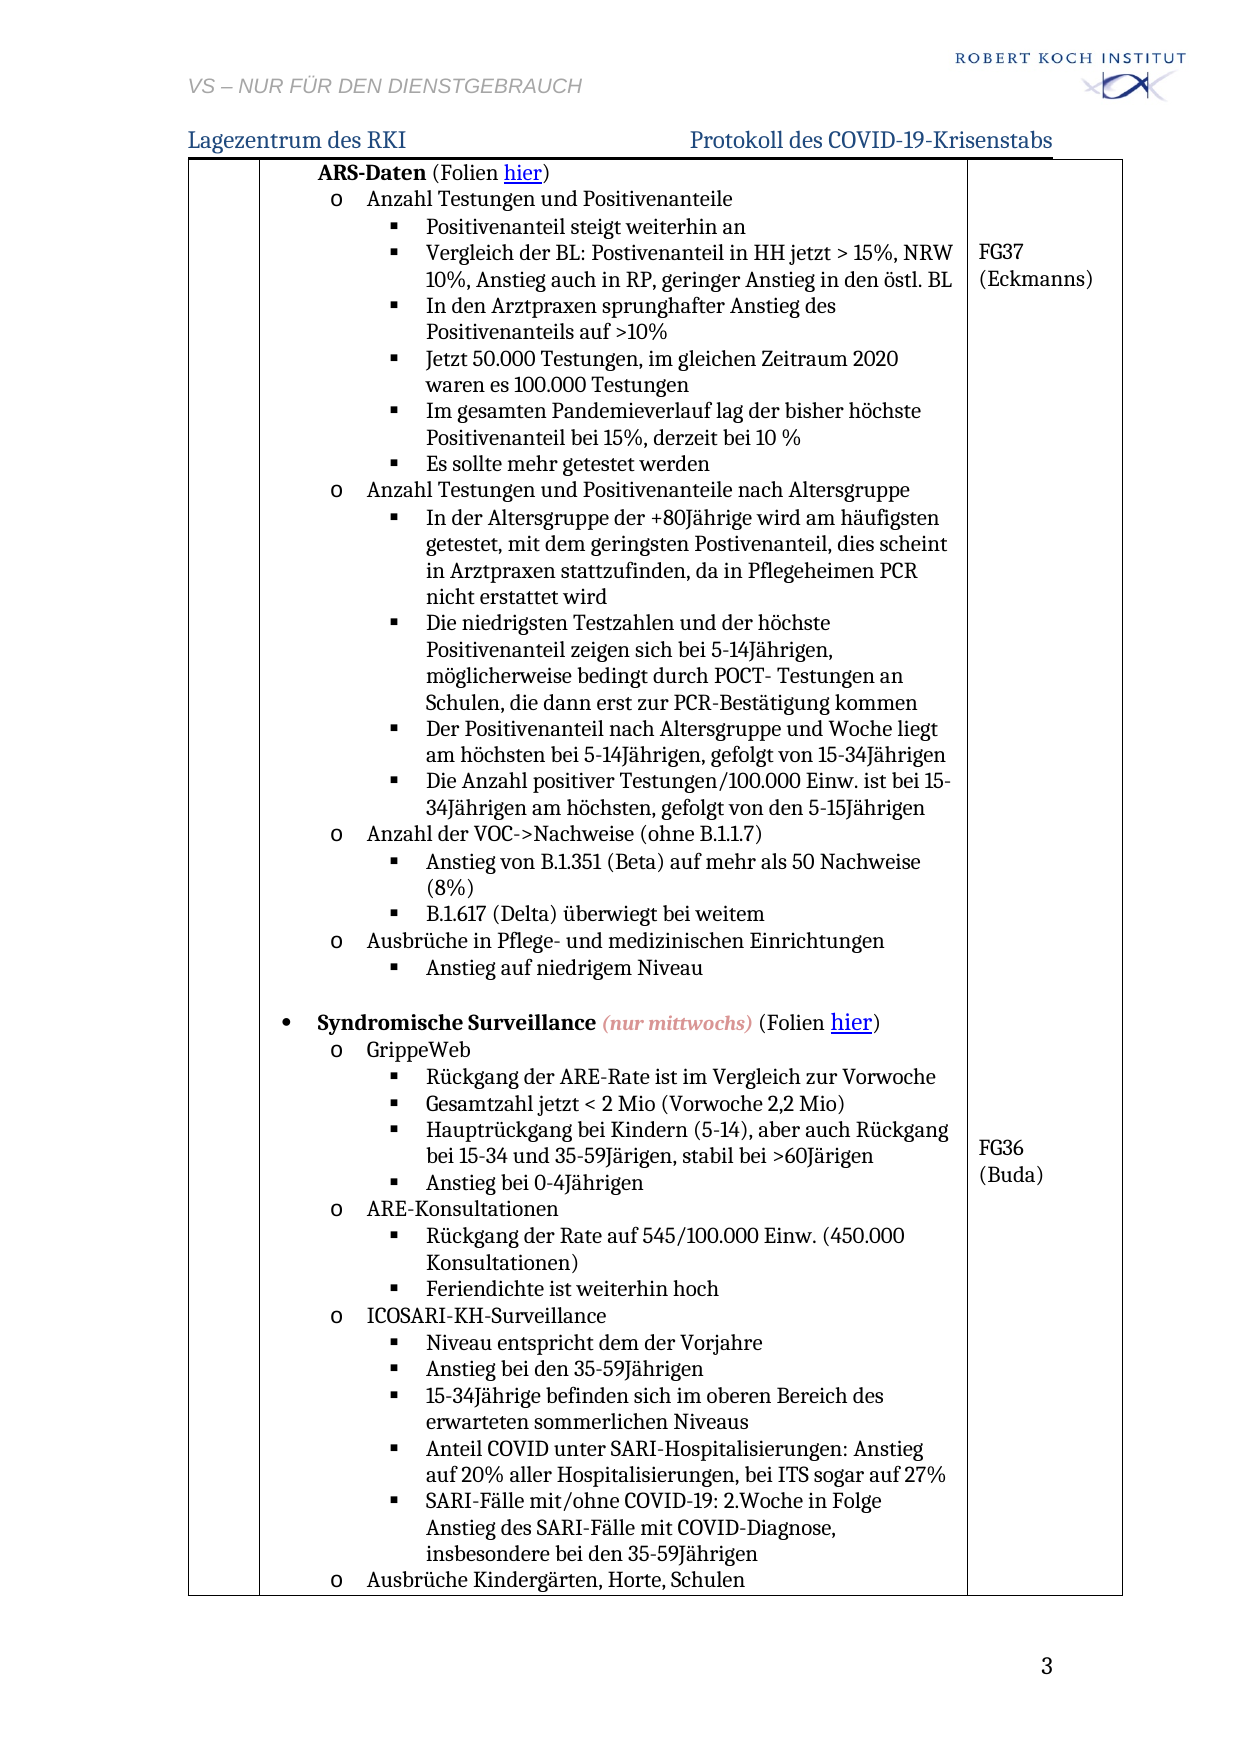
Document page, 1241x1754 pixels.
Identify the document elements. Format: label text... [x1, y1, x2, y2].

table_cell 1 [189, 160, 259, 1594]
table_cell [260, 160, 967, 1594]
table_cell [968, 160, 1122, 1594]
picture [947, 28, 1207, 105]
